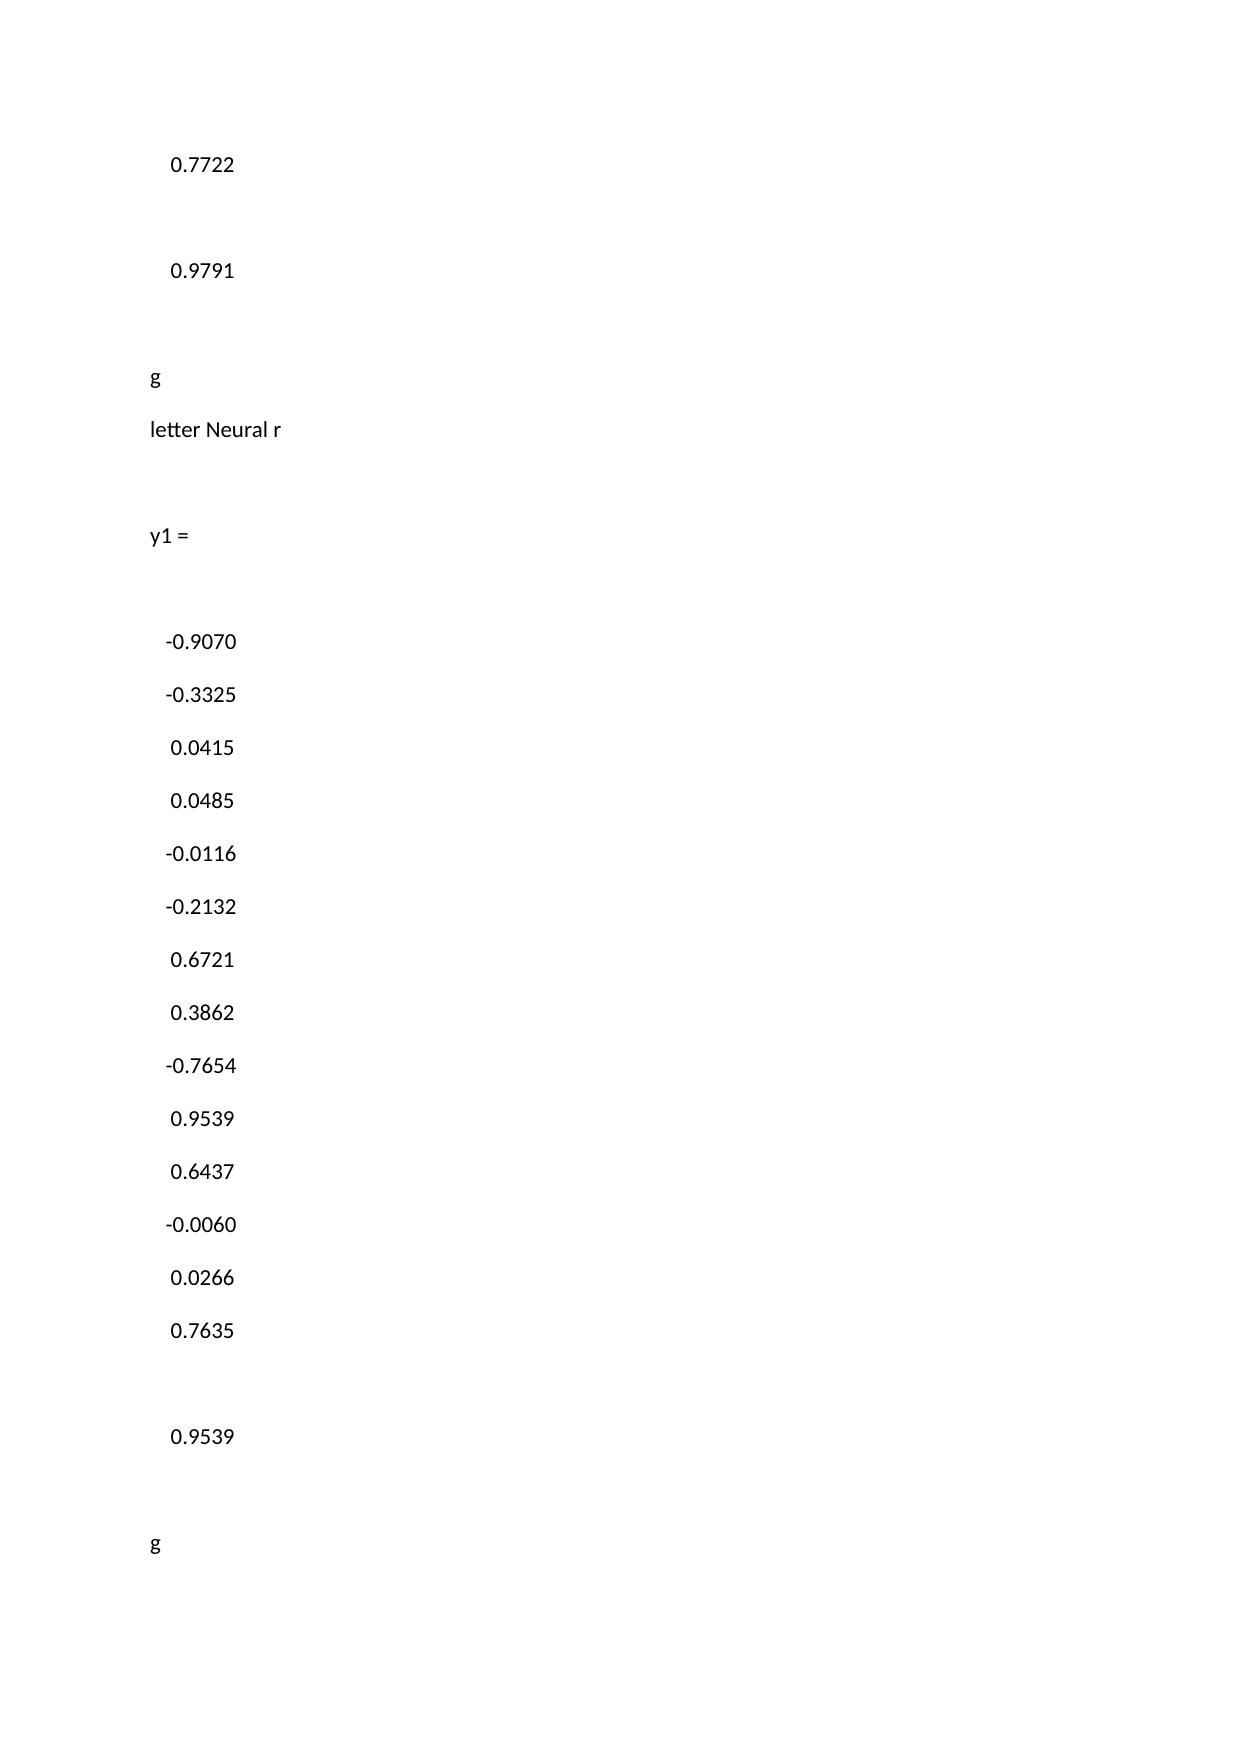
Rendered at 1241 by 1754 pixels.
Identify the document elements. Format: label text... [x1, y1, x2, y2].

text -0.9070 [150, 627, 1090, 655]
text 0.9791 [150, 256, 1090, 284]
text 0.6437 [150, 1157, 1090, 1185]
text -0.3325 [150, 680, 1090, 708]
text letter Neural r [150, 415, 1090, 443]
text -0.0060 [150, 1210, 1090, 1238]
text -0.0116 [150, 839, 1090, 867]
text g [150, 1528, 1090, 1557]
text g [150, 362, 1090, 390]
text -0.7654 [150, 1051, 1090, 1079]
text 0.9539 [150, 1104, 1090, 1132]
text 0.0485 [150, 786, 1090, 814]
text 0.0415 [150, 733, 1090, 761]
text 0.0266 [150, 1263, 1090, 1291]
text y1 = [150, 521, 1090, 549]
text 0.6721 [150, 945, 1090, 973]
text -0.2132 [150, 892, 1090, 920]
text 0.7722 [150, 150, 1090, 178]
text 0.7635 [150, 1316, 1090, 1344]
text 0.3862 [150, 998, 1090, 1026]
text 0.9539 [150, 1422, 1090, 1451]
